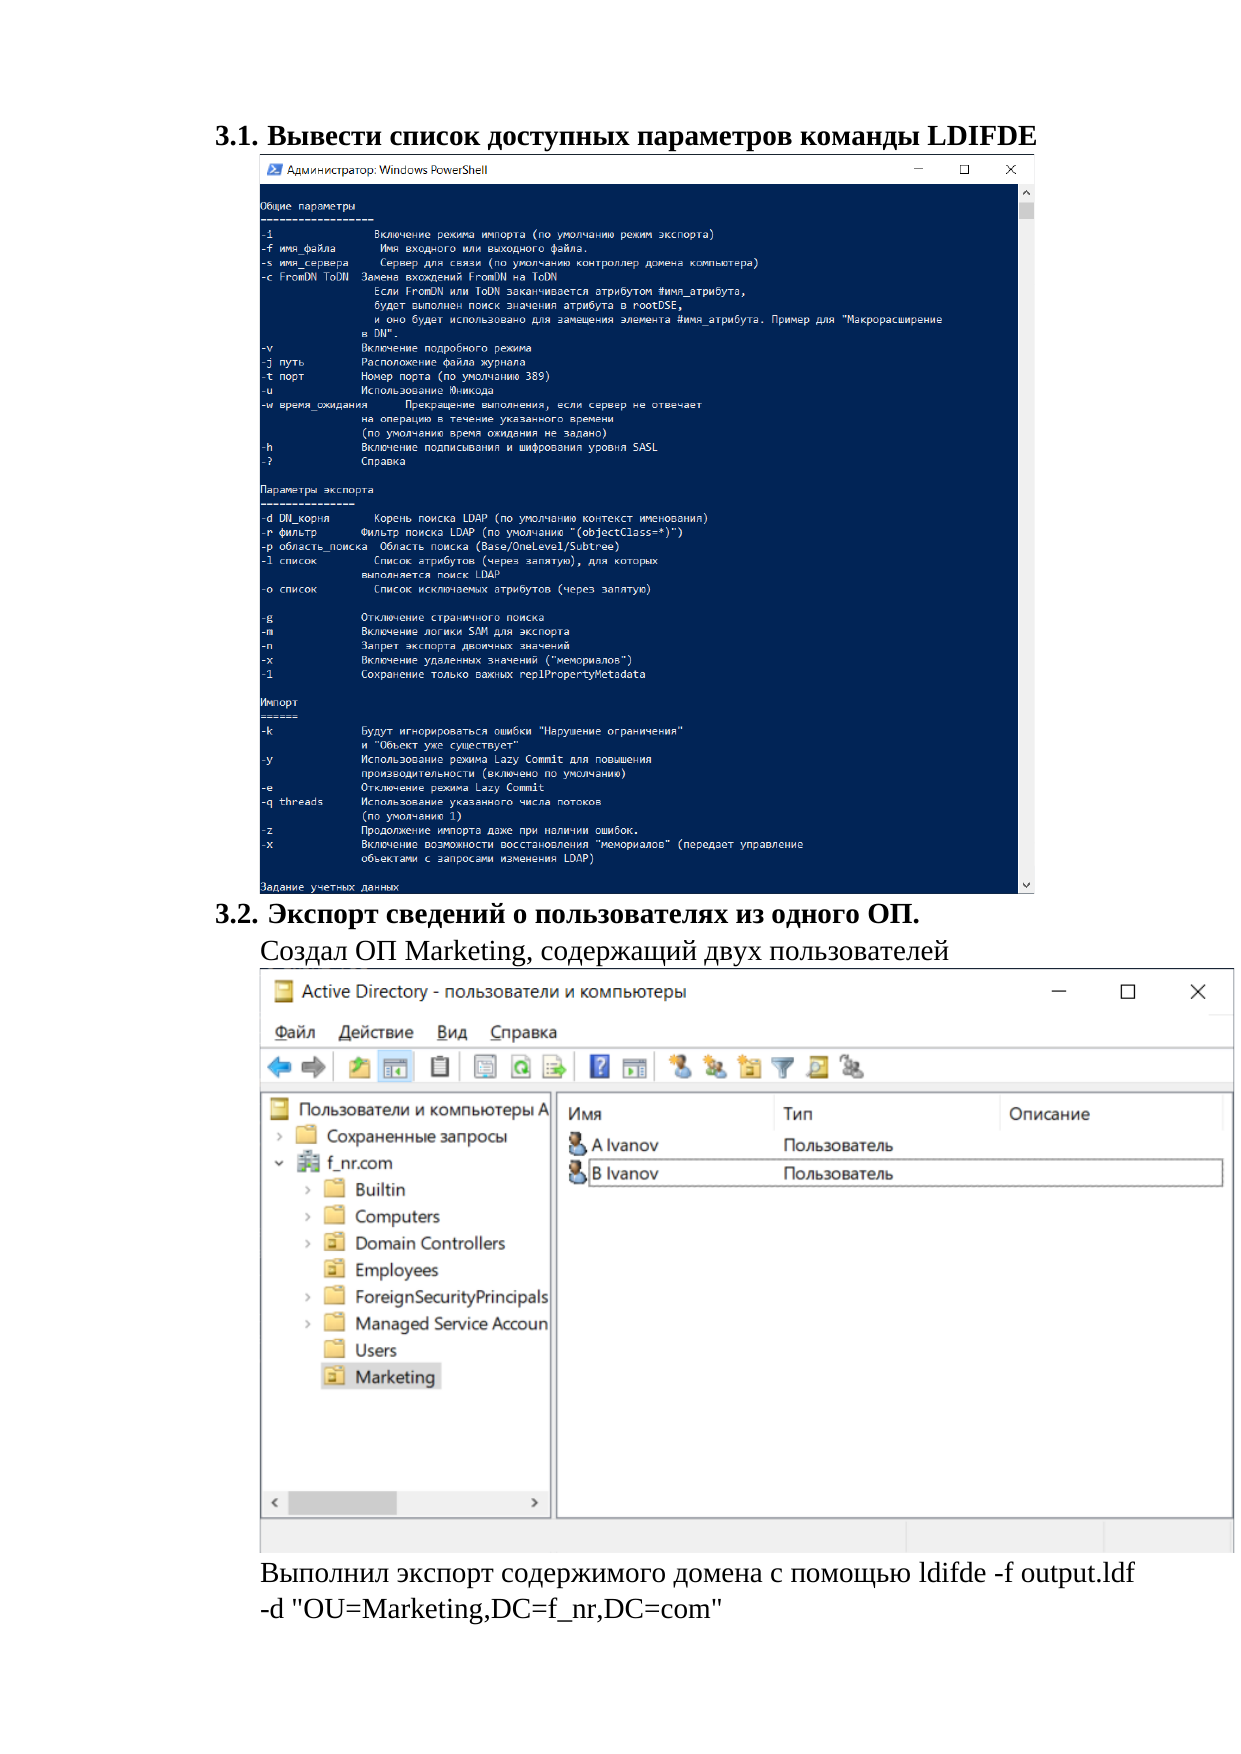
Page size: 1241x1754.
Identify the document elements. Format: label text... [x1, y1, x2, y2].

picture [259, 968, 1235, 1553]
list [215, 897, 1152, 1625]
picture [259, 154, 1035, 894]
